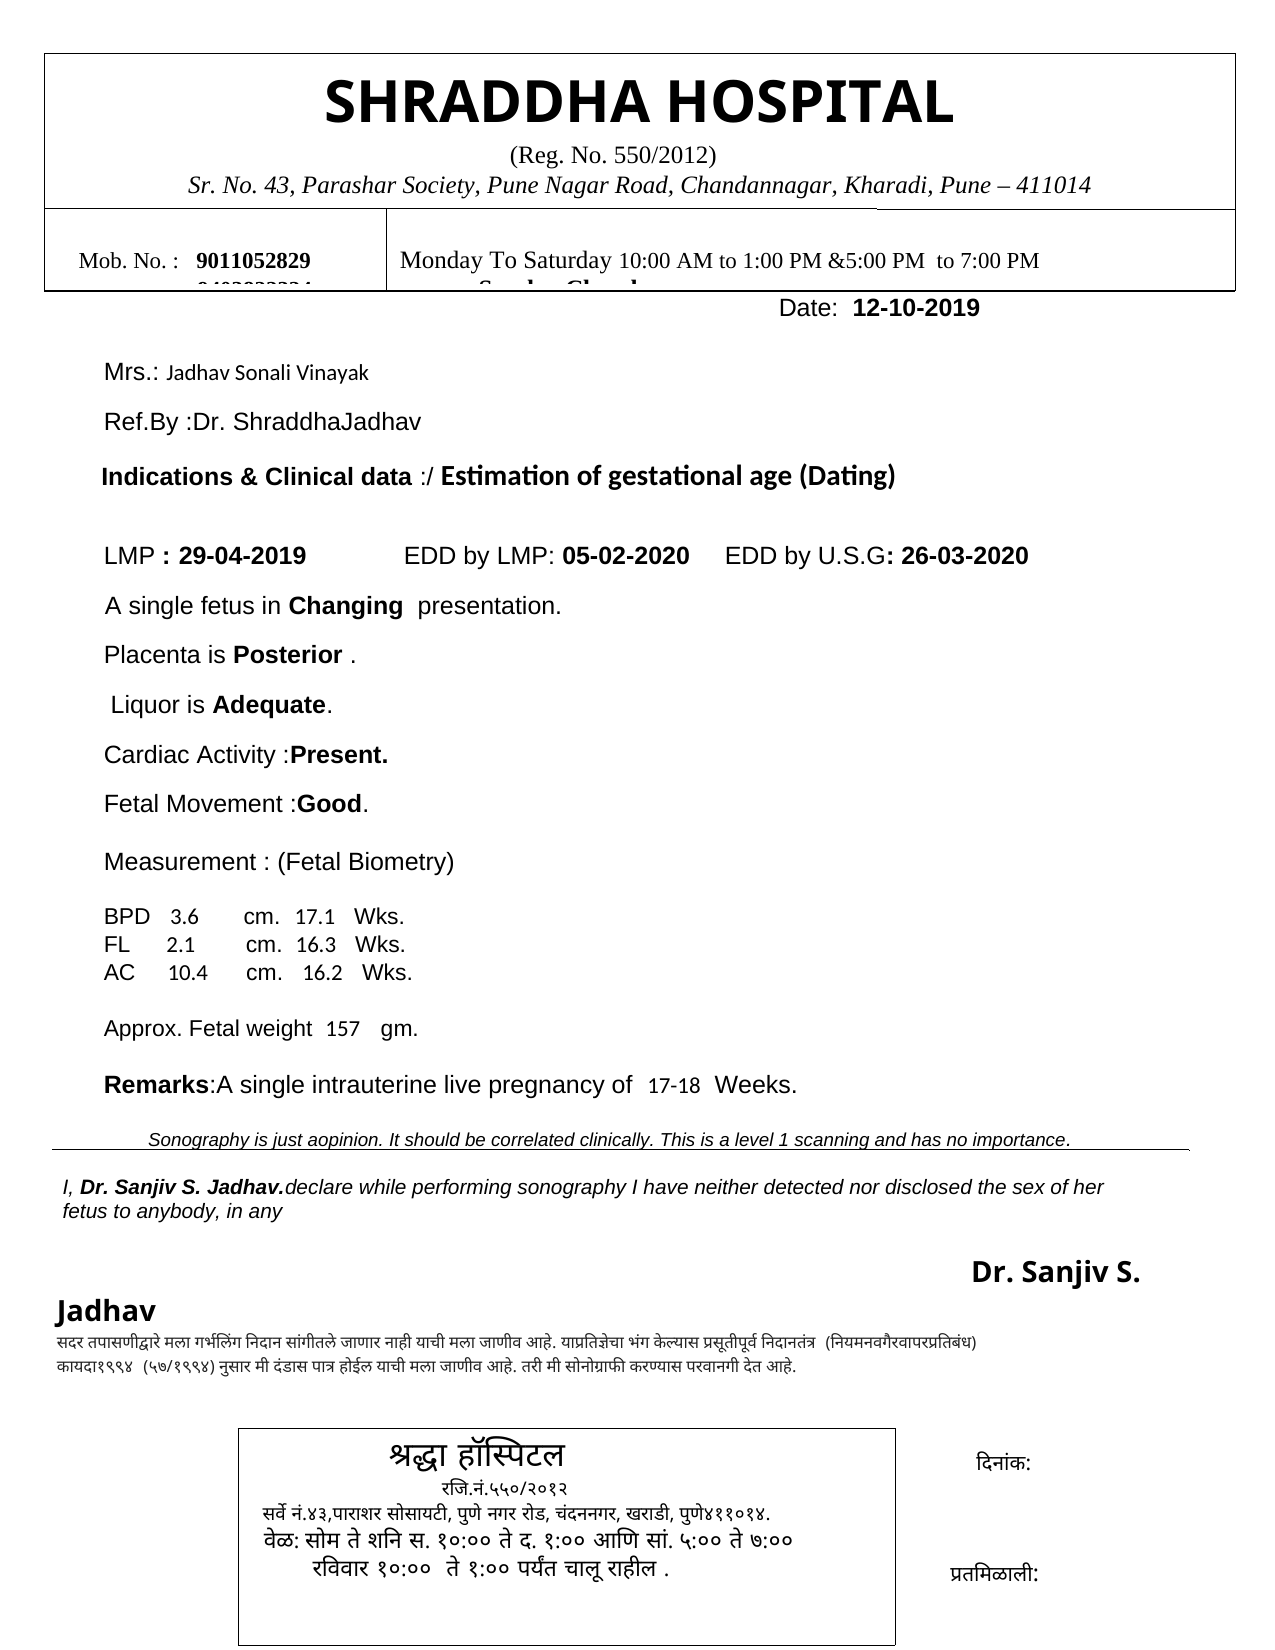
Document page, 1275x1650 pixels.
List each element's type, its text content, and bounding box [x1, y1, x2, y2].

text Measurement : (Fetal Biometry) [10, 847, 1228, 875]
text I, Dr. Sanjiv S. Jadhav.declare while performing sonography I have neither detected nor disclosed the sex of her [57, 1175, 1228, 1199]
text दिनांक: [896, 1448, 1228, 1476]
text Cardiac Activity :. [10, 739, 1228, 768]
text A single fetus in presentation. [28, 591, 1228, 619]
text Sonography is just aopinion. It should be correlated clinically. This is a level 1 scanning and has no importance. [28, 1127, 1228, 1151]
text Placenta is . [10, 640, 1228, 669]
text कायदा१९९४ (५७/१९९४) नुसार मी दंडास पात्र होईल याची मला जाणीव आहे. तरी मी सोनोग्राफी करण्यास परवानगी देत आहे. [57, 1355, 1228, 1419]
text LMP : EDD by LMP: EDD by U.S.G: [28, 541, 1228, 570]
text Dr. Sanjiv S. Jadhav [57, 1251, 1228, 1330]
text Date: [703, 293, 1228, 322]
text सदर तपासणीद्वारे मला गर्भलिंग निदान सांगीतले जाणार नाही याची मला जाणीव आहे. याप्रतिज्ञेचा भंग केल्यास प्रसूतीपूर्व निदानतंत्र (नियमनवगैरवापरप्रतिबंध) [57, 1330, 1228, 1355]
text AC cm. Wks. [28, 958, 1228, 986]
text Mrs.: [10, 357, 1228, 386]
text Remarks:A single intrauterine live pregnancy of Weeks. [28, 1070, 1228, 1099]
text Approx. Fetal weight gm. [28, 1014, 1228, 1042]
text fetus to anybody, in any [57, 1199, 1228, 1223]
text FL cm. Wks. [28, 930, 1228, 958]
text Indications & Clinical data :/ Estimation of gestational age (Dating) [0, 457, 1228, 492]
text Liquor is . [10, 690, 1228, 719]
text Fetal Movement :. [10, 789, 1228, 818]
text BPD cm. Wks. [10, 902, 1228, 930]
text Ref.By :Dr. ShraddhaJadhav [10, 407, 1228, 436]
text प्रतमिळाली: [896, 1557, 1228, 1588]
